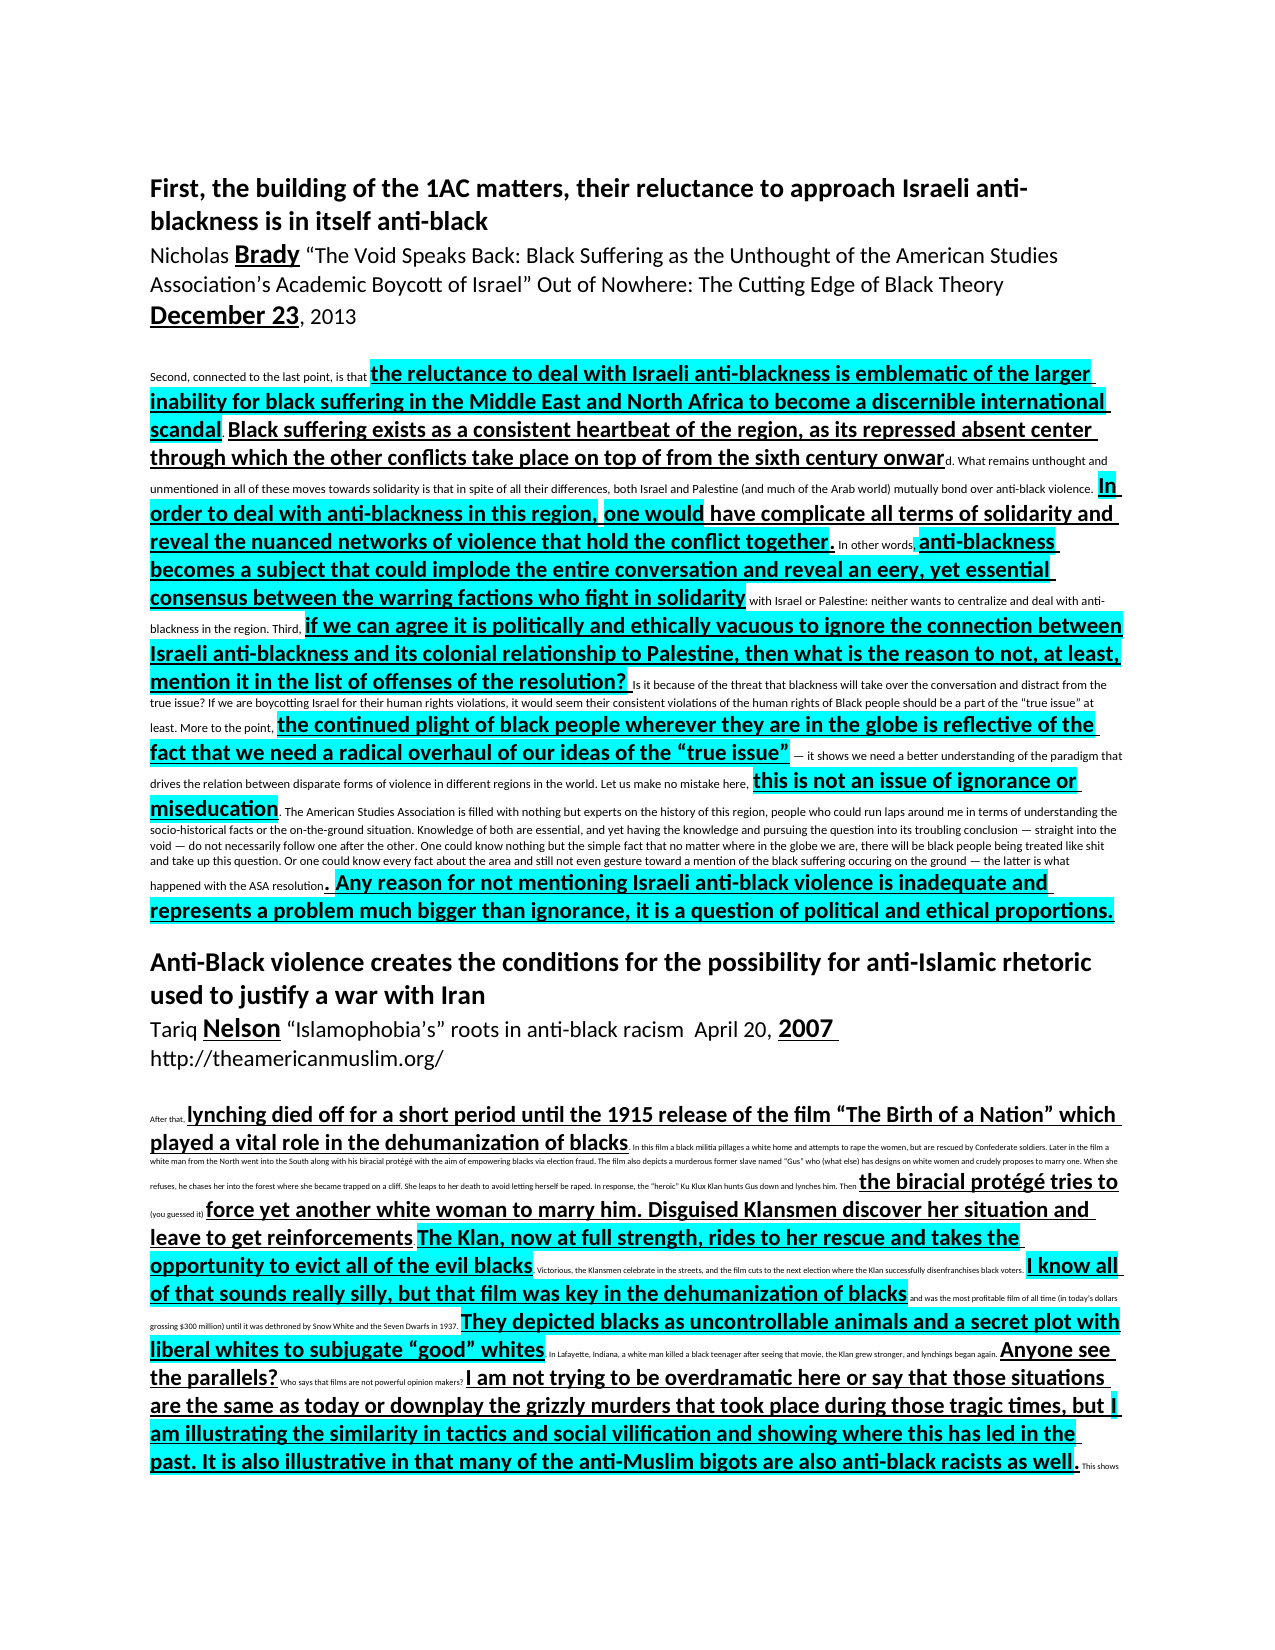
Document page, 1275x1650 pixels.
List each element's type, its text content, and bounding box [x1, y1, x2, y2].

text Tariq Nelson “Islamophobia’s” roots in anti-black racism April 20, 2007 http://theamericanmuslim.org/ [150, 1011, 1125, 1072]
text Nicholas Brady “The Void Speaks Back: Black Suffering as the Unthought of the American Studies Association’s Academic Boycott of Israel” Out of Nowhere: The Cutting Edge of Black Theory December 23, 2013 [150, 237, 1125, 331]
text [150, 1101, 1125, 1475]
subtitle Anti-Black violence creates the conditions for the possibility for anti-Islamic rhetoric used to justify a war with Iran [150, 945, 1125, 1011]
subtitle First, the building of the 1AC matters, their reluctance to approach Israeli anti-blackness is in itself anti-black [150, 171, 1125, 237]
text Second, connected to the last point, is that the reluctance to deal with Israeli anti-blackness is emblematic of the larger inability for black suffering in the Middle East and North Africa to become a discernible international scandal. Black suffering exists as a consistent heartbeat of the region, as its repressed absent center through which the other conflicts take place on top of from the sixth century onward. What remains unthought and unmentioned in all of these moves towards solidarity is that in spite of all their differences, both Israel and Palestine (and much of the Arab world) mutually bond over anti-black violence. In order to deal with anti-blackness in this region, one would have complicate all terms of solidarity and reveal the nuanced networks of violence that hold the conflict together. In other words, anti-blackness becomes a subject that could implode the entire conversation and reveal an eery, yet essential consensus between the warring factions who fight in solidarity with Israel or Palestine: neither wants to centralize and deal with anti-blackness in the region. Third, if we can agree it is politically and ethically vacuous to ignore the connection between Israeli anti-blackness and its colonial relationship to Palestine, then what is the reason to not, at least, mention it in the list of offenses of the resolution? Is it because of the threat that blackness will take over the conversation and distract from the true issue? If we are boycotting Israel for their human rights violations, it would seem their consistent violations of the human rights of Black people should be a part of the “true issue” at least. More to the point, the continued plight of black people wherever they are in the globe is reflective of the fact that we need a radical overhaul of our ideas of the “true issue” — it shows we need a better understanding of the paradigm that drives the relation between disparate forms of violence in different regions in the world. Let us make no mistake here, this is not an issue of ignorance or miseducation. The American Studies Association is filled with nothing but experts on the history of this region, people who could run laps around me in terms of understanding the socio-historical facts or the on-the-ground situation. Knowledge of both are essential, and yet having the knowledge and pursuing the question into its troubling conclusion — straight into the void — do not necessarily follow one after the other. One could know nothing but the simple fact that no matter where in the globe we are, there will be black people being treated like shit and take up this question. Or one could know every fact about the area and still not even gesture toward a mention of the black suffering occuring on the ground — the latter is what happened with the ASA resolution. Any reason for not mentioning Israeli anti-black violence is inadequate and represents a problem much bigger than ignorance, it is a question of political and ethical proportions. [150, 359, 1125, 924]
